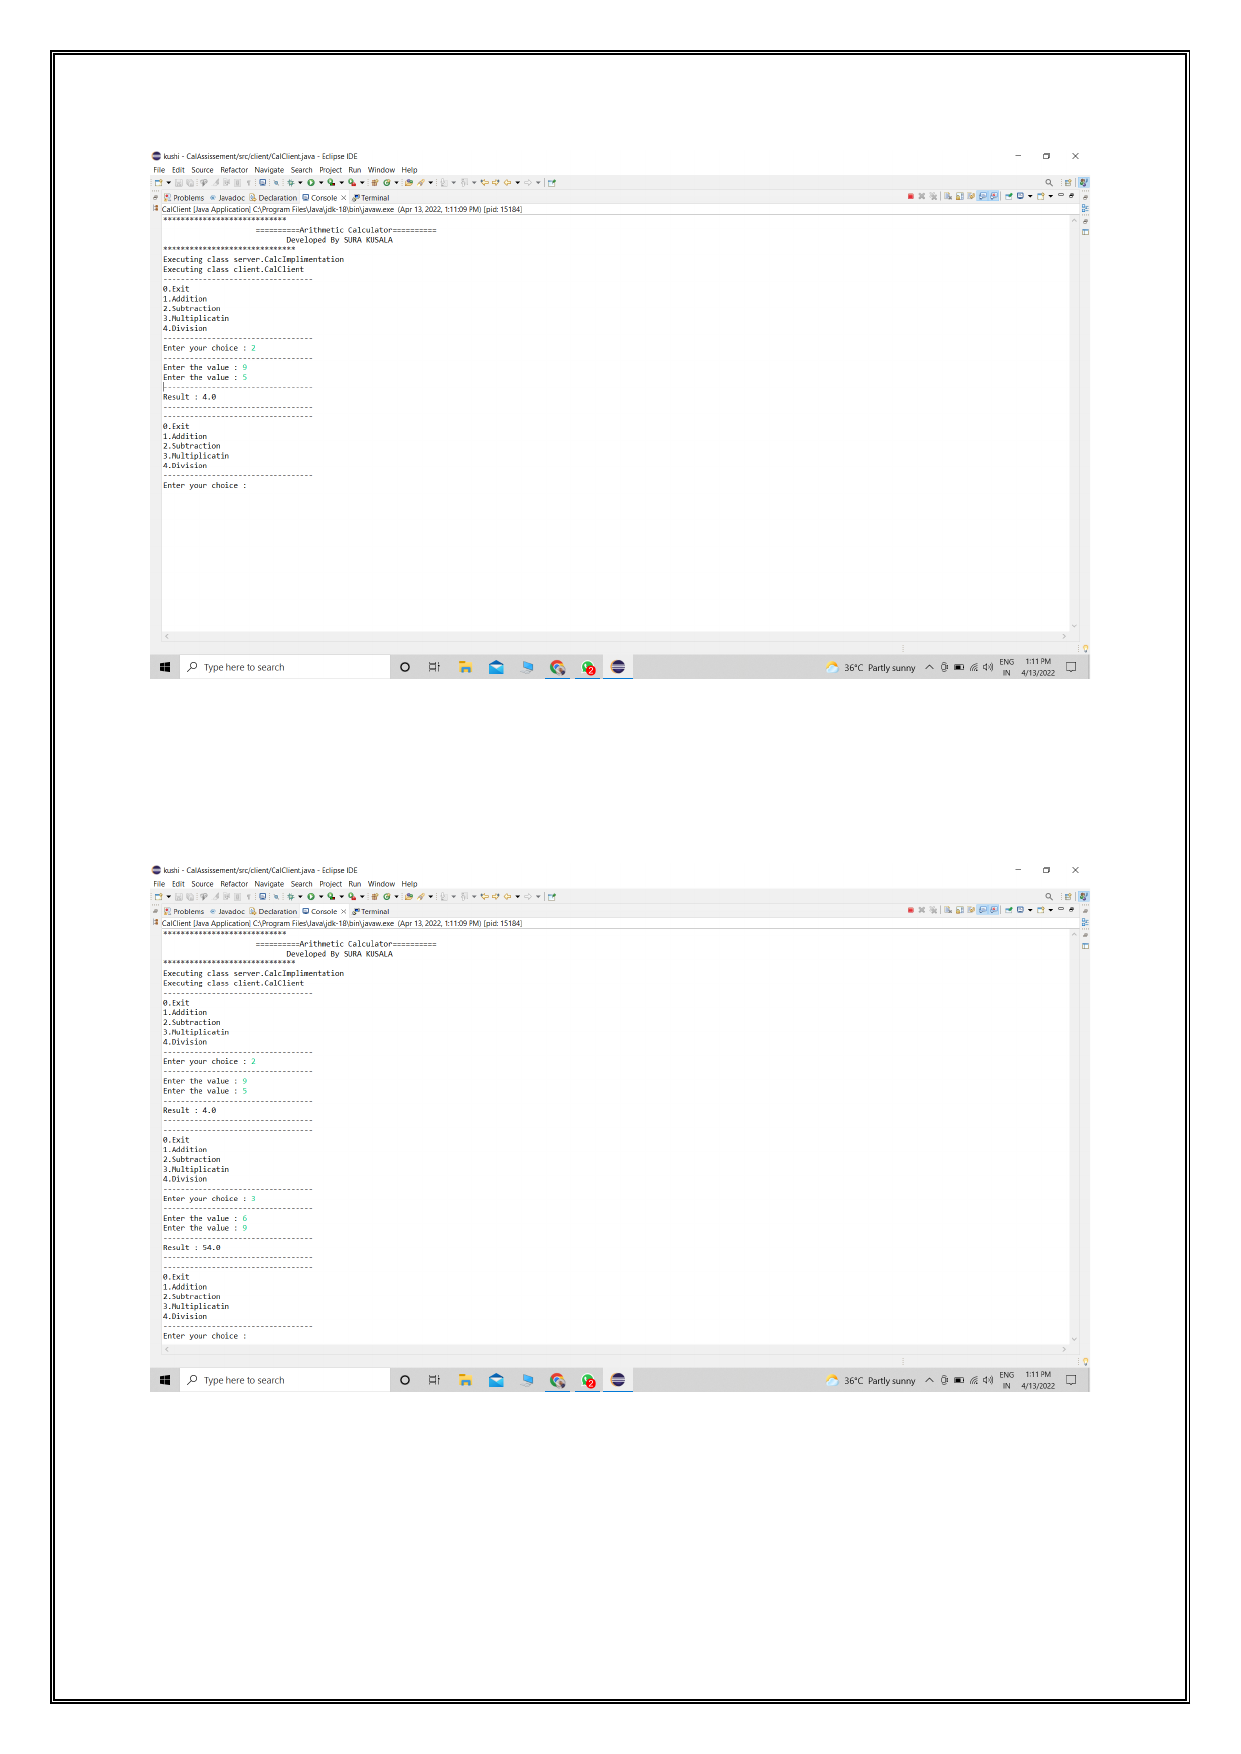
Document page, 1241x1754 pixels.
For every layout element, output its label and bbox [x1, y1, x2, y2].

picture [150, 863, 1091, 1392]
picture [150, 150, 1091, 679]
